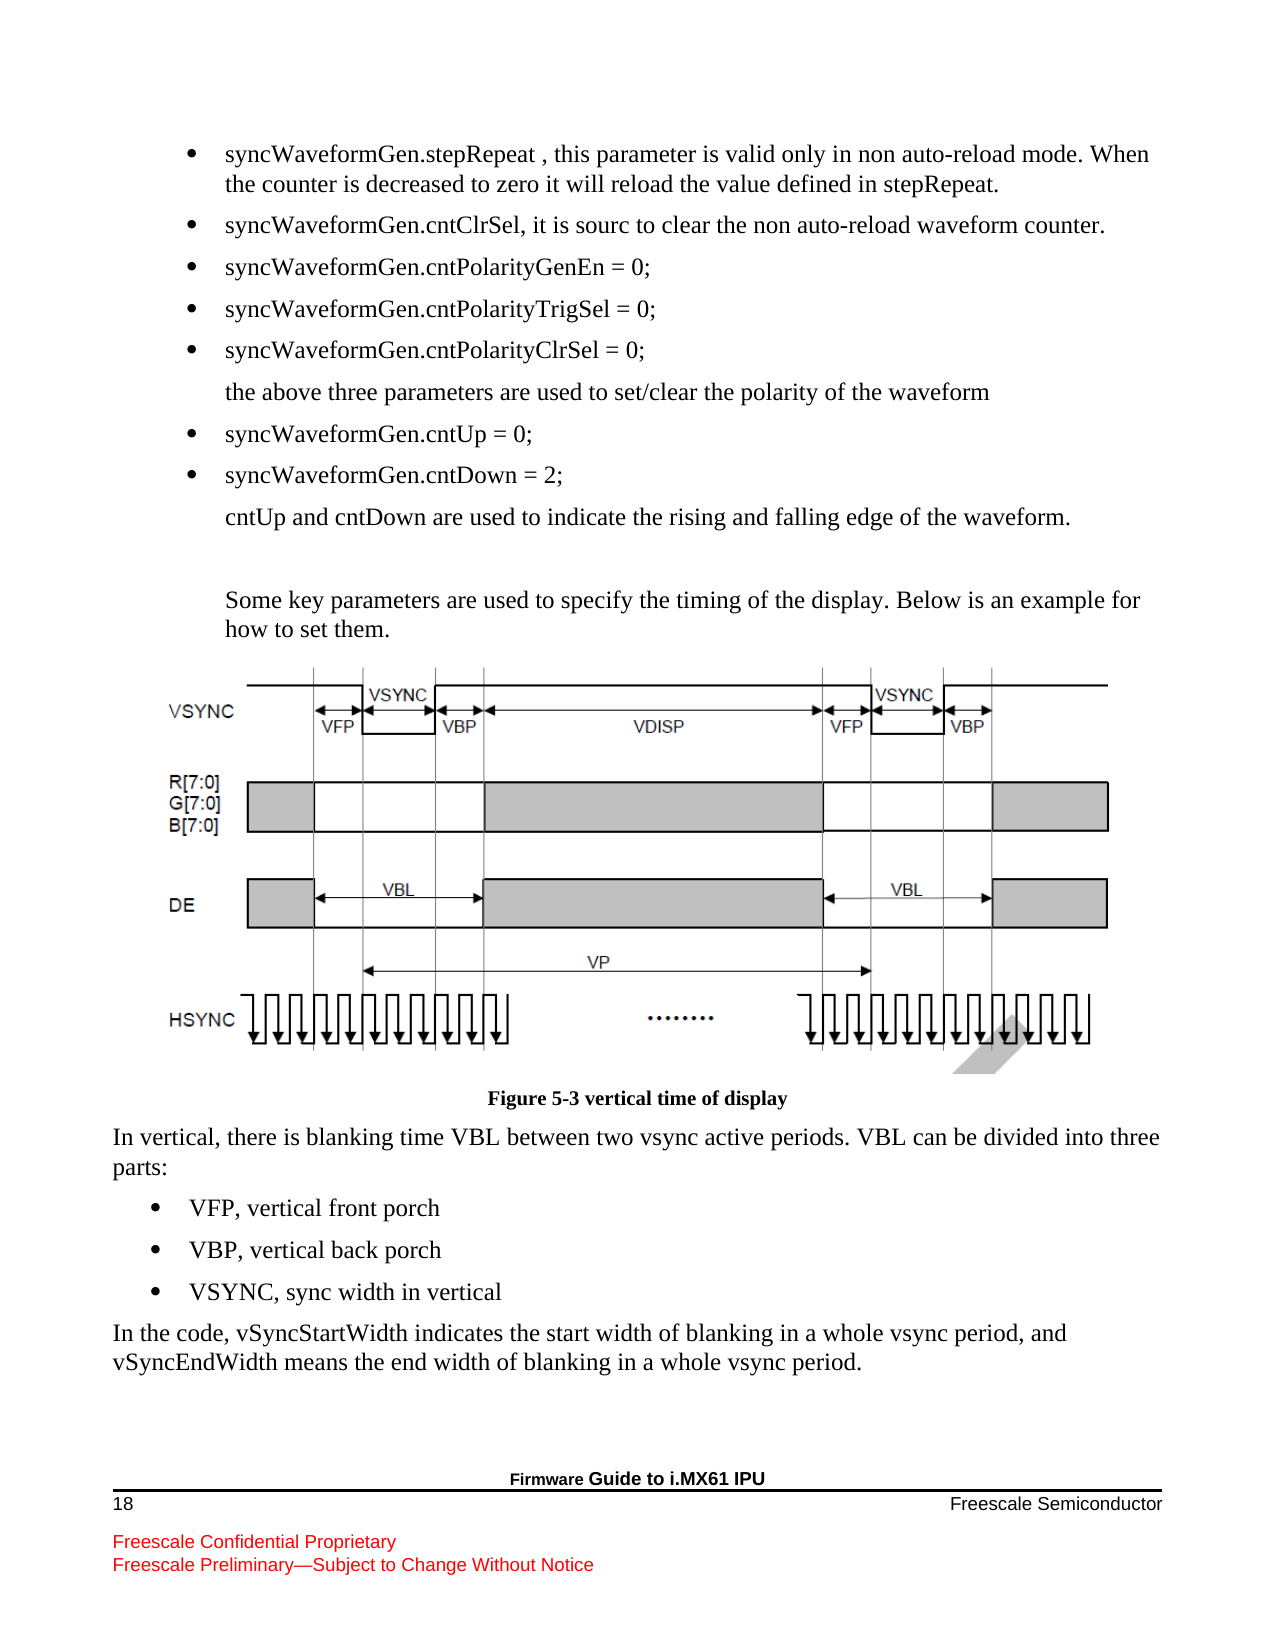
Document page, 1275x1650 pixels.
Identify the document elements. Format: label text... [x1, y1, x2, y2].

list syncWaveformGen.cntDown = 2; [187, 460, 1162, 489]
list syncWaveformGen.cntPolarityGenEn = 0; [187, 252, 1162, 281]
list syncWaveformGen.cntPolarityClrSel = 0; [187, 335, 1162, 364]
text In the code, vSyncStartWidth indicates the start width of blanking in a whole vsync period, and vSyncEndWidth means the end width of blanking in a whole vsync period. [112, 1318, 1162, 1376]
text Figure 5-3 vertical time of display [112, 1086, 1162, 1110]
list syncWaveformGen.cntPolarityTrigSel = 0; [187, 294, 1162, 323]
list VFP, vertical front porch [151, 1193, 1162, 1222]
text Some key parameters are used to specify the timing of the display. Below is an example for how to set them. [225, 585, 1162, 644]
list VSYNC, sync width in vertical [151, 1277, 1162, 1306]
list syncWaveformGen.stepRepeat , this parameter is valid only in non auto-reload mode. When the counter is decreased to zero it will reload the value defined in stepRepeat. [187, 139, 1162, 198]
list VBP, vertical back porch [151, 1235, 1162, 1264]
text In vertical, there is blanking time VBL between two vsync active periods. VBL can be divided into three parts: [112, 1122, 1162, 1181]
list syncWaveformGen.cntUp = 0; [187, 419, 1162, 448]
text the above three parameters are used to set/clear the polarity of the waveform [225, 377, 1162, 406]
text cntUp and cntDown are used to indicate the rising and falling edge of the waveform. [225, 502, 1162, 531]
list syncWaveformGen.cntClrSel, it is sourc to clear the non auto-reload waveform counter. [187, 210, 1162, 239]
